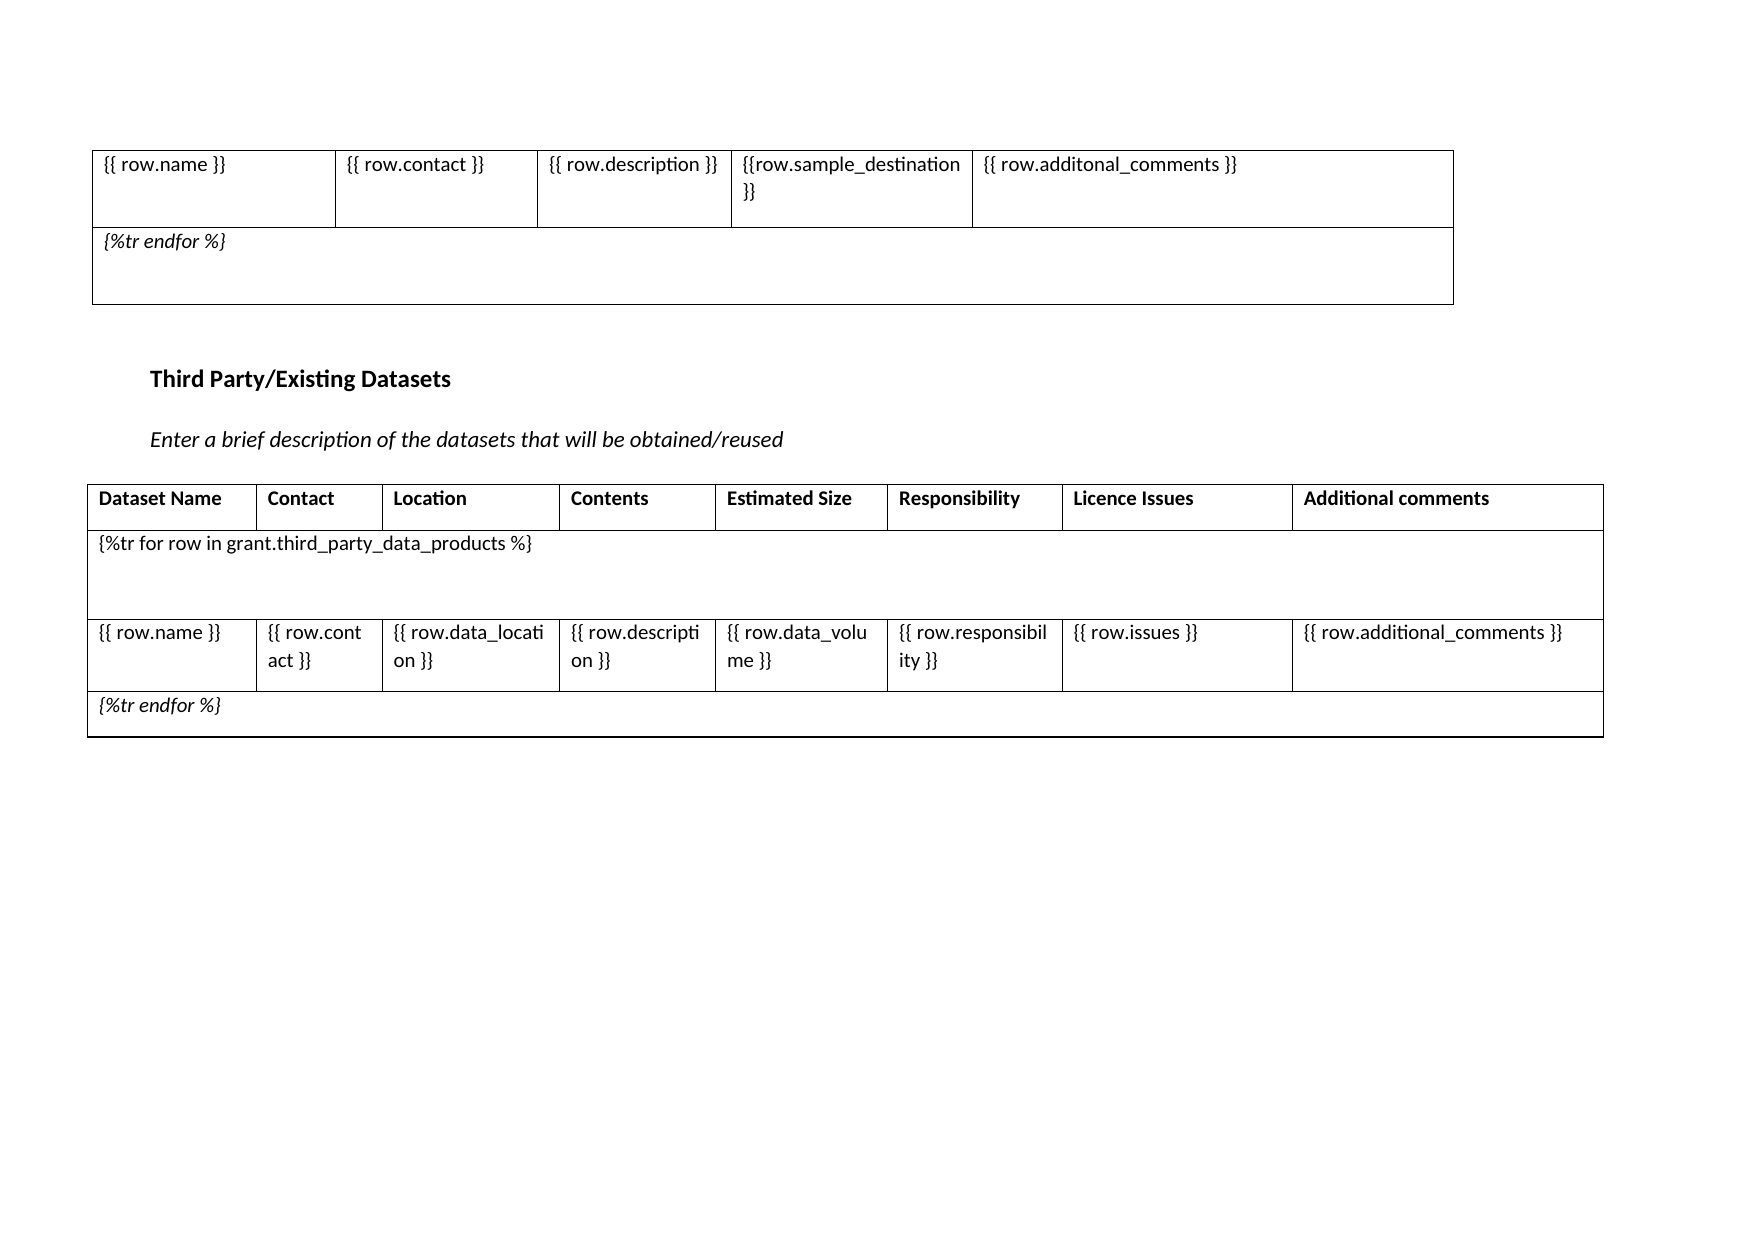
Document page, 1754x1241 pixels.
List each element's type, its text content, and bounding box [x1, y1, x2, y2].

table_header Responsibility [888, 485, 1062, 529]
table_cell {%tr endfor %} [93, 228, 1453, 303]
table_cell {{ row.description }} [560, 620, 715, 691]
table_cell {{ row.name }} [88, 620, 256, 691]
table_header Contact [257, 485, 382, 529]
table_cell {{ row.additional_comments }} [1293, 620, 1603, 691]
table_cell {{ row.name }} [93, 151, 335, 227]
text Enter a brief description of the datasets that will be obtained/reused [150, 426, 1604, 454]
table_header Contents [560, 485, 715, 529]
table_cell {{ row.issues }} [1063, 620, 1292, 691]
table_header Estimated Size [716, 485, 887, 529]
table_header Dataset Name [88, 485, 256, 529]
table_cell {%tr endfor %} [88, 692, 1603, 736]
text Third Party/Existing Datasets [150, 363, 1604, 394]
table_header Licence Issues [1063, 485, 1292, 529]
table_cell {{ row.contact }} [257, 620, 382, 691]
table_cell {{ row.data_location }} [383, 620, 559, 691]
table_cell {%tr for row in grant.third_party_data_products %} [88, 531, 1603, 618]
table_header Additional comments [1293, 485, 1603, 529]
table_header Location [383, 485, 559, 529]
table_cell {{ row.additonal_comments }} [973, 151, 1453, 227]
table_cell {{ row.description }} [538, 151, 731, 227]
table_cell {{ row.data_volume }} [716, 620, 887, 691]
table_cell {{ row.contact }} [336, 151, 537, 227]
table_cell {{ row.responsibility }} [888, 620, 1062, 691]
table_cell {{row.sample_destination }} [732, 151, 972, 227]
